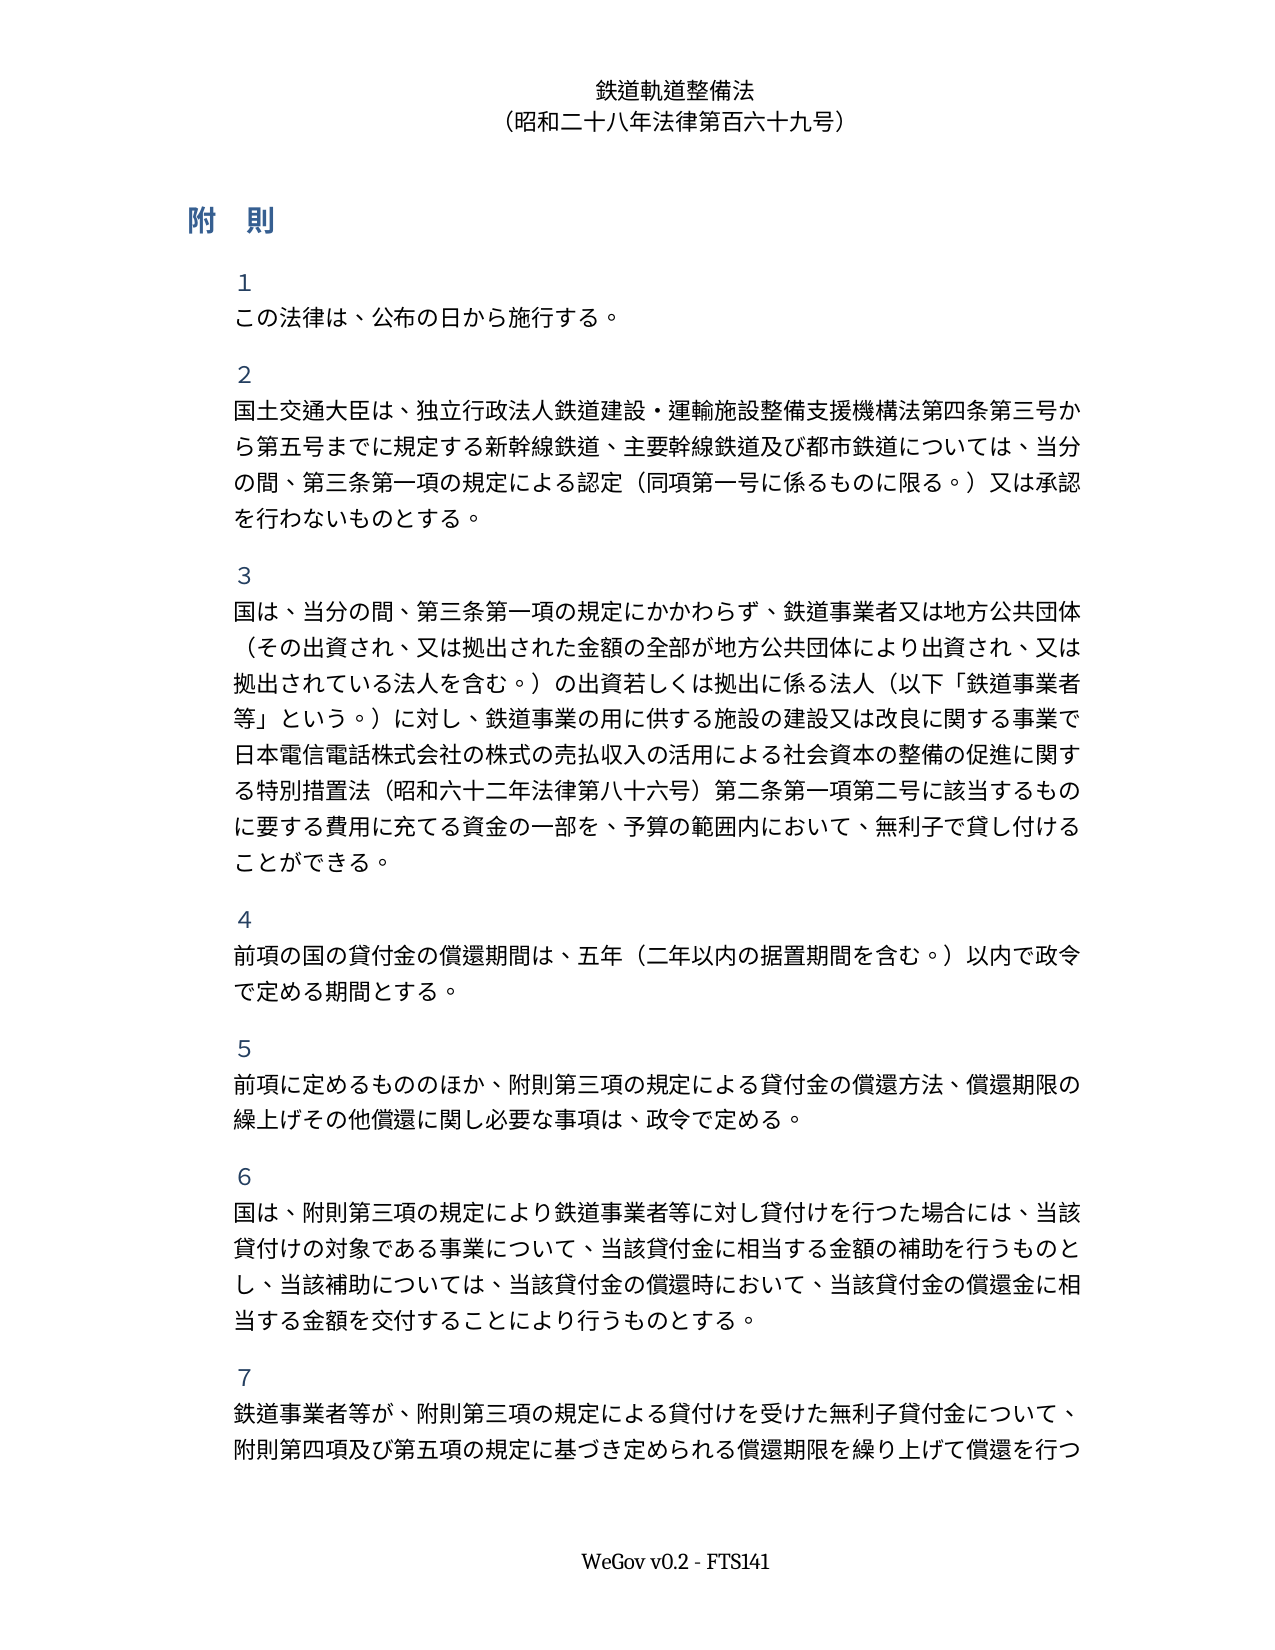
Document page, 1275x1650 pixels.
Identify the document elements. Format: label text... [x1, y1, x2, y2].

subtitle ２ [233, 359, 1087, 390]
subtitle １ [233, 266, 1087, 298]
subtitle 附 則 [187, 200, 1087, 240]
subtitle ６ [233, 1161, 1087, 1192]
text 国は、附則第三項の規定により鉄道事業者等に対し貸付けを行つた場合には、当該貸付けの対象である事業について、当該貸付金に相当する金額の補助を行うものとし、当該補助については、当該貸付金の償還時において、当該貸付金の償還金に相当する金額を交付することにより行うものとする。 [233, 1197, 1087, 1336]
text 前項の国の貸付金の償還期間は、五年（二年以内の据置期間を含む。）以内で政令で定める期間とする。 [233, 940, 1087, 1007]
subtitle ３ [233, 560, 1087, 591]
subtitle ５ [233, 1033, 1087, 1064]
text この法律は、公布の日から施行する。 [233, 302, 1087, 334]
subtitle ７ [233, 1362, 1087, 1393]
text 鉄道事業者等が、附則第三項の規定による貸付けを受けた無利子貸付金について、附則第四項及び第五項の規定に基づき定められる償還期限を繰り上げて償還を行つた場合（政令で定める場合を除く。）における前項の規定の適用については、当該償還は、当該償還期限の到来時に行われたものとみなす。 [233, 1398, 1087, 1465]
text 国は、当分の間、第三条第一項の規定にかかわらず、鉄道事業者又は地方公共団体（その出資され、又は拠出された金額の全部が地方公共団体により出資され、又は拠出されている法人を含む。）の出資若しくは拠出に係る法人（以下「鉄道事業者等」という。）に対し、鉄道事業の用に供する施設の建設又は改良に関する事業で日本電信電話株式会社の株式の売払収入の活用による社会資本の整備の促進に関する特別措置法（昭和六十二年法律第八十六号）第二条第一項第二号に該当するものに要する費用に充てる資金の一部を、予算の範囲内において、無利子で貸し付けることができる。 [233, 596, 1087, 878]
subtitle ４ [233, 904, 1087, 935]
text 国土交通大臣は、独立行政法人鉄道建設・運輸施設整備支援機構法第四条第三号から第五号までに規定する新幹線鉄道、主要幹線鉄道及び都市鉄道については、当分の間、第三条第一項の規定による認定（同項第一号に係るものに限る。）又は承認を行わないものとする。 [233, 395, 1087, 534]
text 前項に定めるもののほか、附則第三項の規定による貸付金の償還方法、償還期限の繰上げその他償還に関し必要な事項は、政令で定める。 [233, 1068, 1087, 1136]
